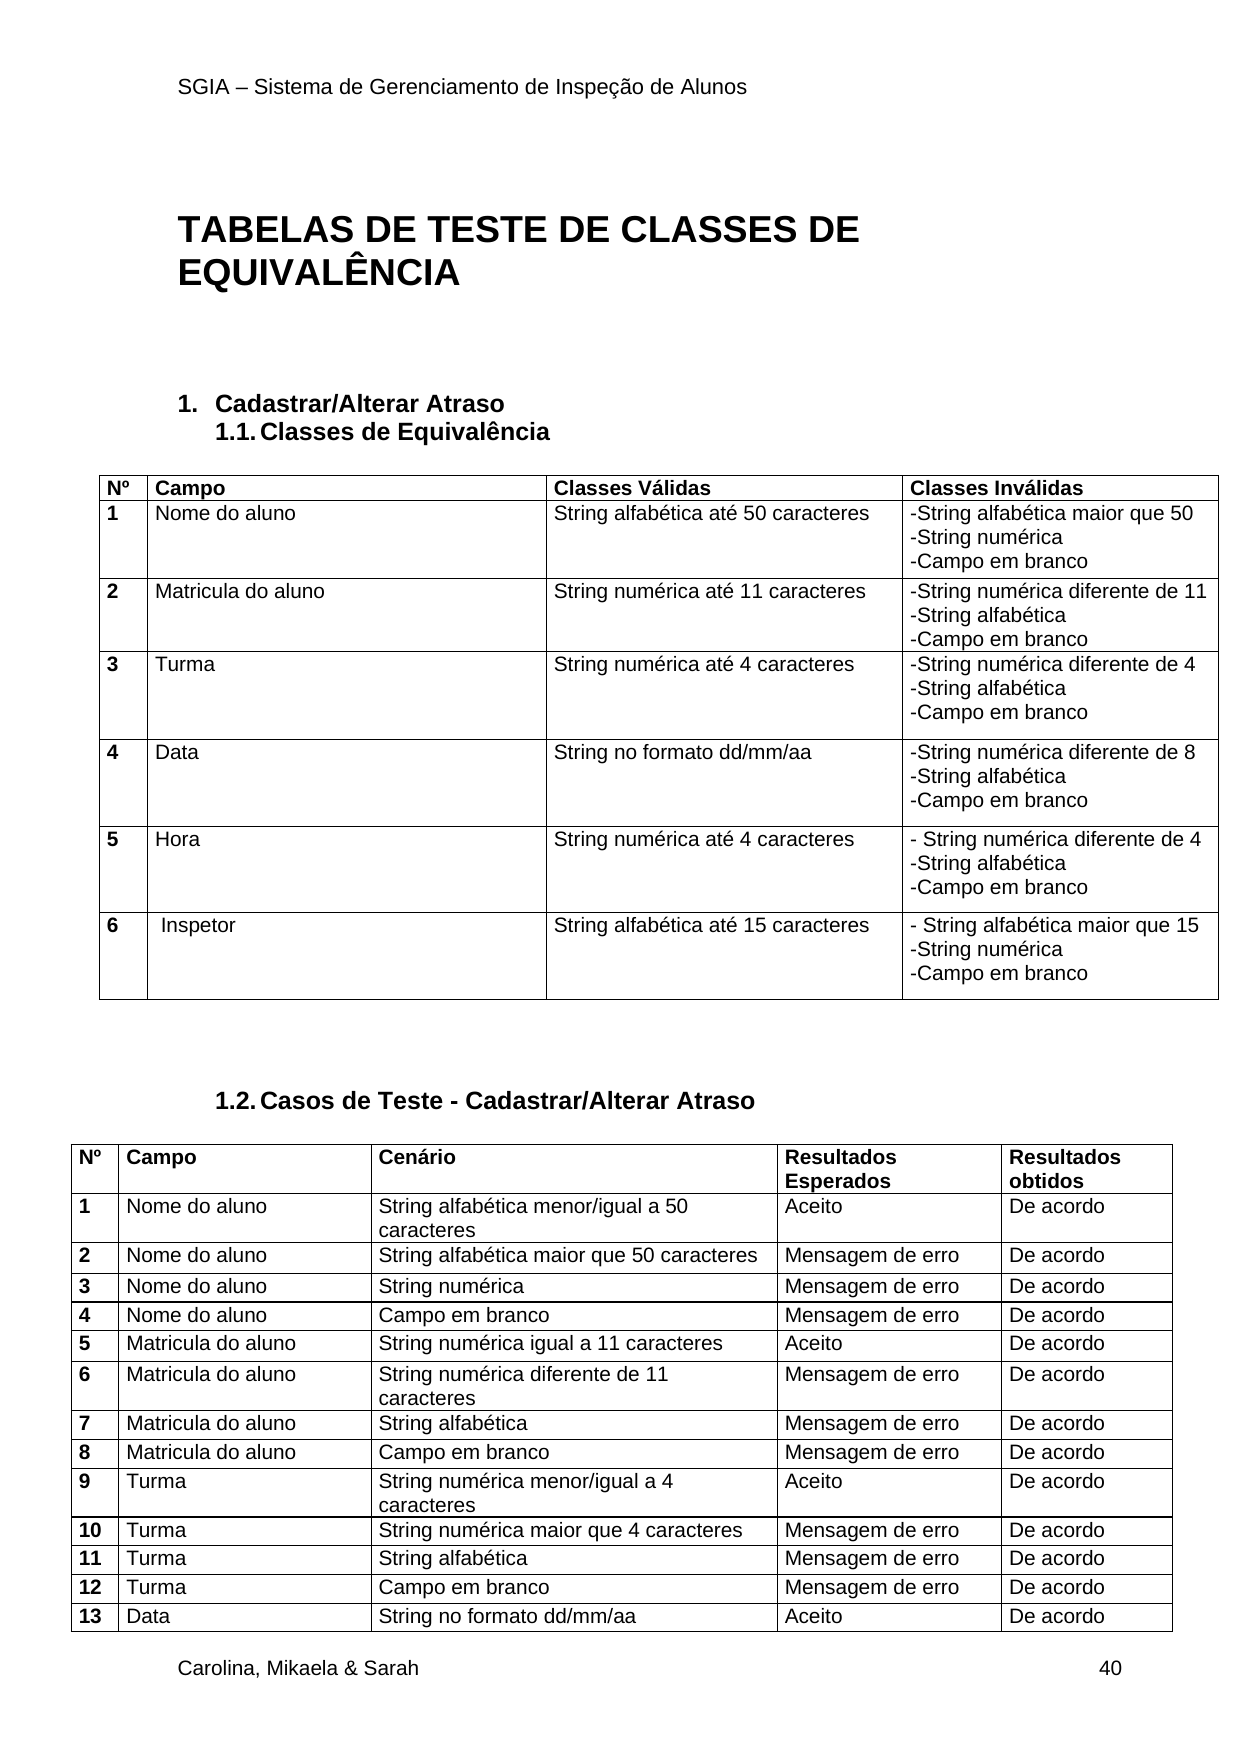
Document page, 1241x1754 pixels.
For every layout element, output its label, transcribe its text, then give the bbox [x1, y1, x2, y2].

table_cell String numérica maior que 4 caracteres [372, 1518, 777, 1545]
table_cell Nome do aluno [119, 1274, 371, 1301]
table_cell Hora [148, 827, 546, 912]
text TABELAS DE TESTE DE CLASSES DE EQUIVALÊNCIA [177, 207, 1122, 293]
text Casos de Teste - Cadastrar/Alterar Atraso [215, 1086, 1122, 1115]
table_header Cenário [372, 1145, 777, 1193]
table_cell Aceito [778, 1331, 1001, 1361]
table_header Campo [119, 1145, 371, 1193]
table_cell String no formato dd/mm/aa [547, 740, 902, 826]
table_cell De acordo [1002, 1362, 1172, 1410]
table_cell De acordo [1002, 1546, 1172, 1574]
table_cell String alfabética maior que 50 caracteres [372, 1243, 777, 1273]
table_cell String alfabética [372, 1411, 777, 1439]
table_cell Nome do aluno [119, 1303, 371, 1330]
table_cell -String alfabética maior que 50 -String numérica -Campo em branco [903, 501, 1218, 578]
table_cell - String alfabética maior que 15 -String numérica -Campo em branco [903, 913, 1218, 999]
table_cell Matricula do aluno [119, 1362, 371, 1410]
table_cell 3 [72, 1274, 118, 1301]
table_cell De acordo [1002, 1518, 1172, 1545]
table_header Nº [100, 476, 147, 500]
table_cell Nome do aluno [148, 501, 546, 578]
table_cell Matricula do aluno [119, 1440, 371, 1467]
table_cell Mensagem de erro [778, 1440, 1001, 1467]
table_cell Data [119, 1604, 371, 1631]
table_cell Aceito [778, 1604, 1001, 1631]
table_cell Data [148, 740, 546, 826]
table_cell -String numérica diferente de 4 -String alfabética -Campo em branco [903, 652, 1218, 738]
table_cell 6 [72, 1362, 118, 1410]
table_cell 11 [72, 1546, 118, 1574]
table_cell Campo em branco [372, 1440, 777, 1467]
table_cell Mensagem de erro [778, 1411, 1001, 1439]
table_cell String alfabética menor/igual a 50 caracteres [372, 1194, 777, 1242]
table_cell Campo em branco [372, 1303, 777, 1330]
table_cell 5 [72, 1331, 118, 1361]
table_cell 2 [100, 579, 147, 651]
table_cell Matricula do aluno [119, 1331, 371, 1361]
table_cell Turma [119, 1469, 371, 1516]
table_cell 4 [100, 740, 147, 826]
table_cell String numérica igual a 11 caracteres [372, 1331, 777, 1361]
table_cell - String numérica diferente de 4 -String alfabética -Campo em branco [903, 827, 1218, 912]
table_cell 8 [72, 1440, 118, 1467]
table_cell De acordo [1002, 1440, 1172, 1467]
table_cell String no formato dd/mm/aa [372, 1604, 777, 1631]
table_cell 1 [100, 501, 147, 578]
table_cell Mensagem de erro [778, 1575, 1001, 1602]
table_header Classes Inválidas [903, 476, 1218, 500]
table_cell De acordo [1002, 1604, 1172, 1631]
table_cell 3 [100, 652, 147, 738]
table_cell 12 [72, 1575, 118, 1602]
table_header Campo [148, 476, 546, 500]
table_cell Turma [119, 1575, 371, 1602]
text Classes de Equivalência [215, 417, 1122, 446]
table_cell Aceito [778, 1194, 1001, 1242]
table_cell Nome do aluno [119, 1243, 371, 1273]
table_cell Inspetor [148, 913, 546, 999]
list Cadastrar/Alterar Atraso [177, 388, 1122, 417]
table_cell Turma [148, 652, 546, 738]
table_cell String numérica menor/igual a 4 caracteres [372, 1469, 777, 1516]
table_header Resultados obtidos [1002, 1145, 1172, 1193]
table_cell Matricula do aluno [148, 579, 546, 651]
table_cell De acordo [1002, 1194, 1172, 1242]
table_cell De acordo [1002, 1303, 1172, 1330]
table_cell 13 [72, 1604, 118, 1631]
table_cell String numérica diferente de 11 caracteres [372, 1362, 777, 1410]
table_cell Aceito [778, 1469, 1001, 1516]
table_cell De acordo [1002, 1331, 1172, 1361]
table_cell String numérica até 4 caracteres [547, 652, 902, 738]
table_cell String numérica até 4 caracteres [547, 827, 902, 912]
table_cell String alfabética [372, 1546, 777, 1574]
table_cell Mensagem de erro [778, 1274, 1001, 1301]
table_cell Turma [119, 1546, 371, 1574]
table_cell String alfabética até 15 caracteres [547, 913, 902, 999]
table_cell 4 [72, 1303, 118, 1330]
table_cell String numérica [372, 1274, 777, 1301]
table_cell 2 [72, 1243, 118, 1273]
table_cell 6 [100, 913, 147, 999]
table_cell Turma [119, 1518, 371, 1545]
table_cell -String numérica diferente de 11 -String alfabética -Campo em branco [903, 579, 1218, 651]
table_cell Mensagem de erro [778, 1546, 1001, 1574]
table_cell -String numérica diferente de 8 -String alfabética -Campo em branco [903, 740, 1218, 826]
table_cell 5 [100, 827, 147, 912]
table_cell Mensagem de erro [778, 1362, 1001, 1410]
table_cell Campo em branco [372, 1575, 777, 1602]
table_cell 10 [72, 1518, 118, 1545]
table_header Resultados Esperados [778, 1145, 1001, 1193]
table_cell De acordo [1002, 1575, 1172, 1602]
table_cell Matricula do aluno [119, 1411, 371, 1439]
table_header Nº [72, 1145, 118, 1193]
table_cell Nome do aluno [119, 1194, 371, 1242]
table_cell De acordo [1002, 1243, 1172, 1273]
table_cell De acordo [1002, 1469, 1172, 1516]
table_cell 1 [72, 1194, 118, 1242]
table_cell De acordo [1002, 1274, 1172, 1301]
table_header Classes Válidas [547, 476, 902, 500]
table_cell 9 [72, 1469, 118, 1516]
table_cell Mensagem de erro [778, 1303, 1001, 1330]
table_cell String alfabética até 50 caracteres [547, 501, 902, 578]
table_cell Mensagem de erro [778, 1518, 1001, 1545]
table_cell Mensagem de erro [778, 1243, 1001, 1273]
table_cell De acordo [1002, 1411, 1172, 1439]
table_cell String numérica até 11 caracteres [547, 579, 902, 651]
table_cell 7 [72, 1411, 118, 1439]
